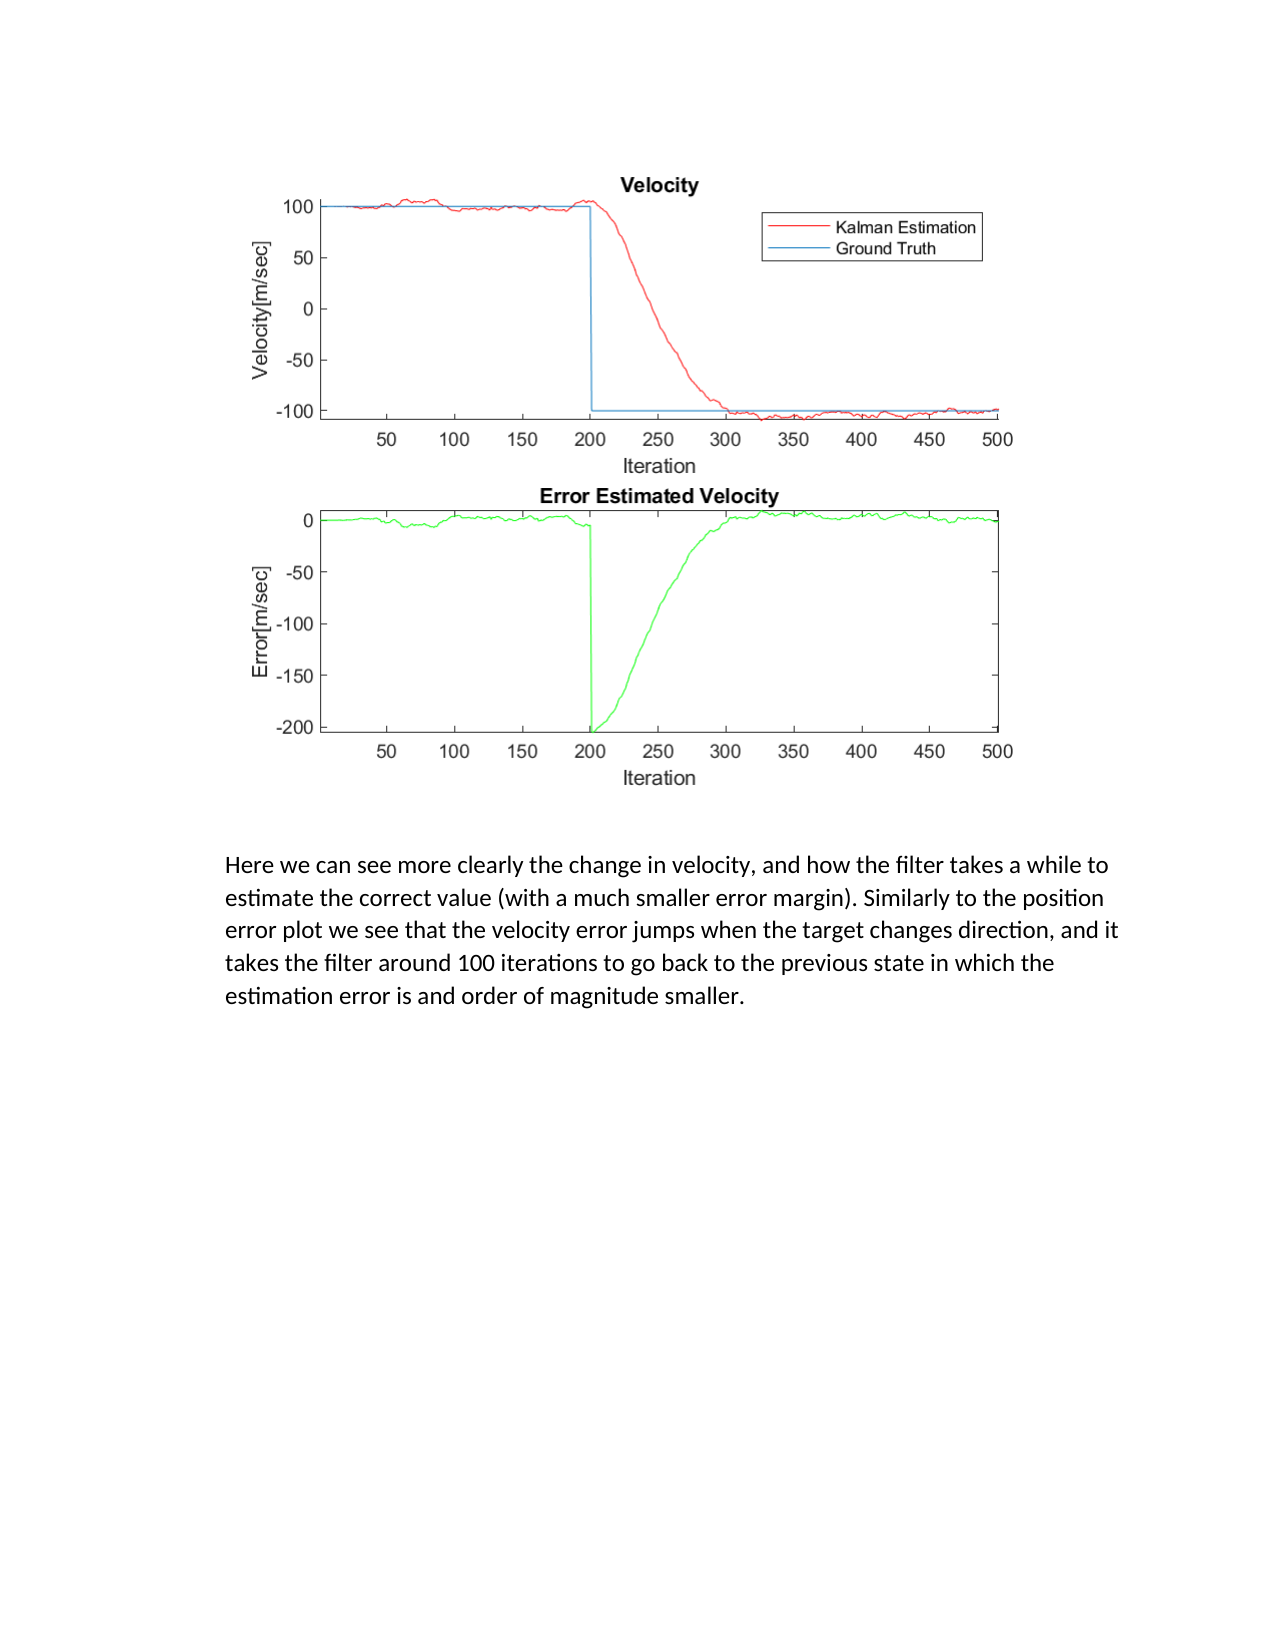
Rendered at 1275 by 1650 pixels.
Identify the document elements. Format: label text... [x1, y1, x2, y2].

picture [206, 150, 1078, 803]
list Here we can see more clearly the change in velocity, and how the filter takes a while to estimate the correct value (with a much smaller error margin). Similarly to the position error plot we see that the velocity error jumps when the target changes direction, and it takes the filter around 100 iterations to go back to the previous state in which the estimation error is and order of magnitude smaller. [225, 849, 1125, 1011]
